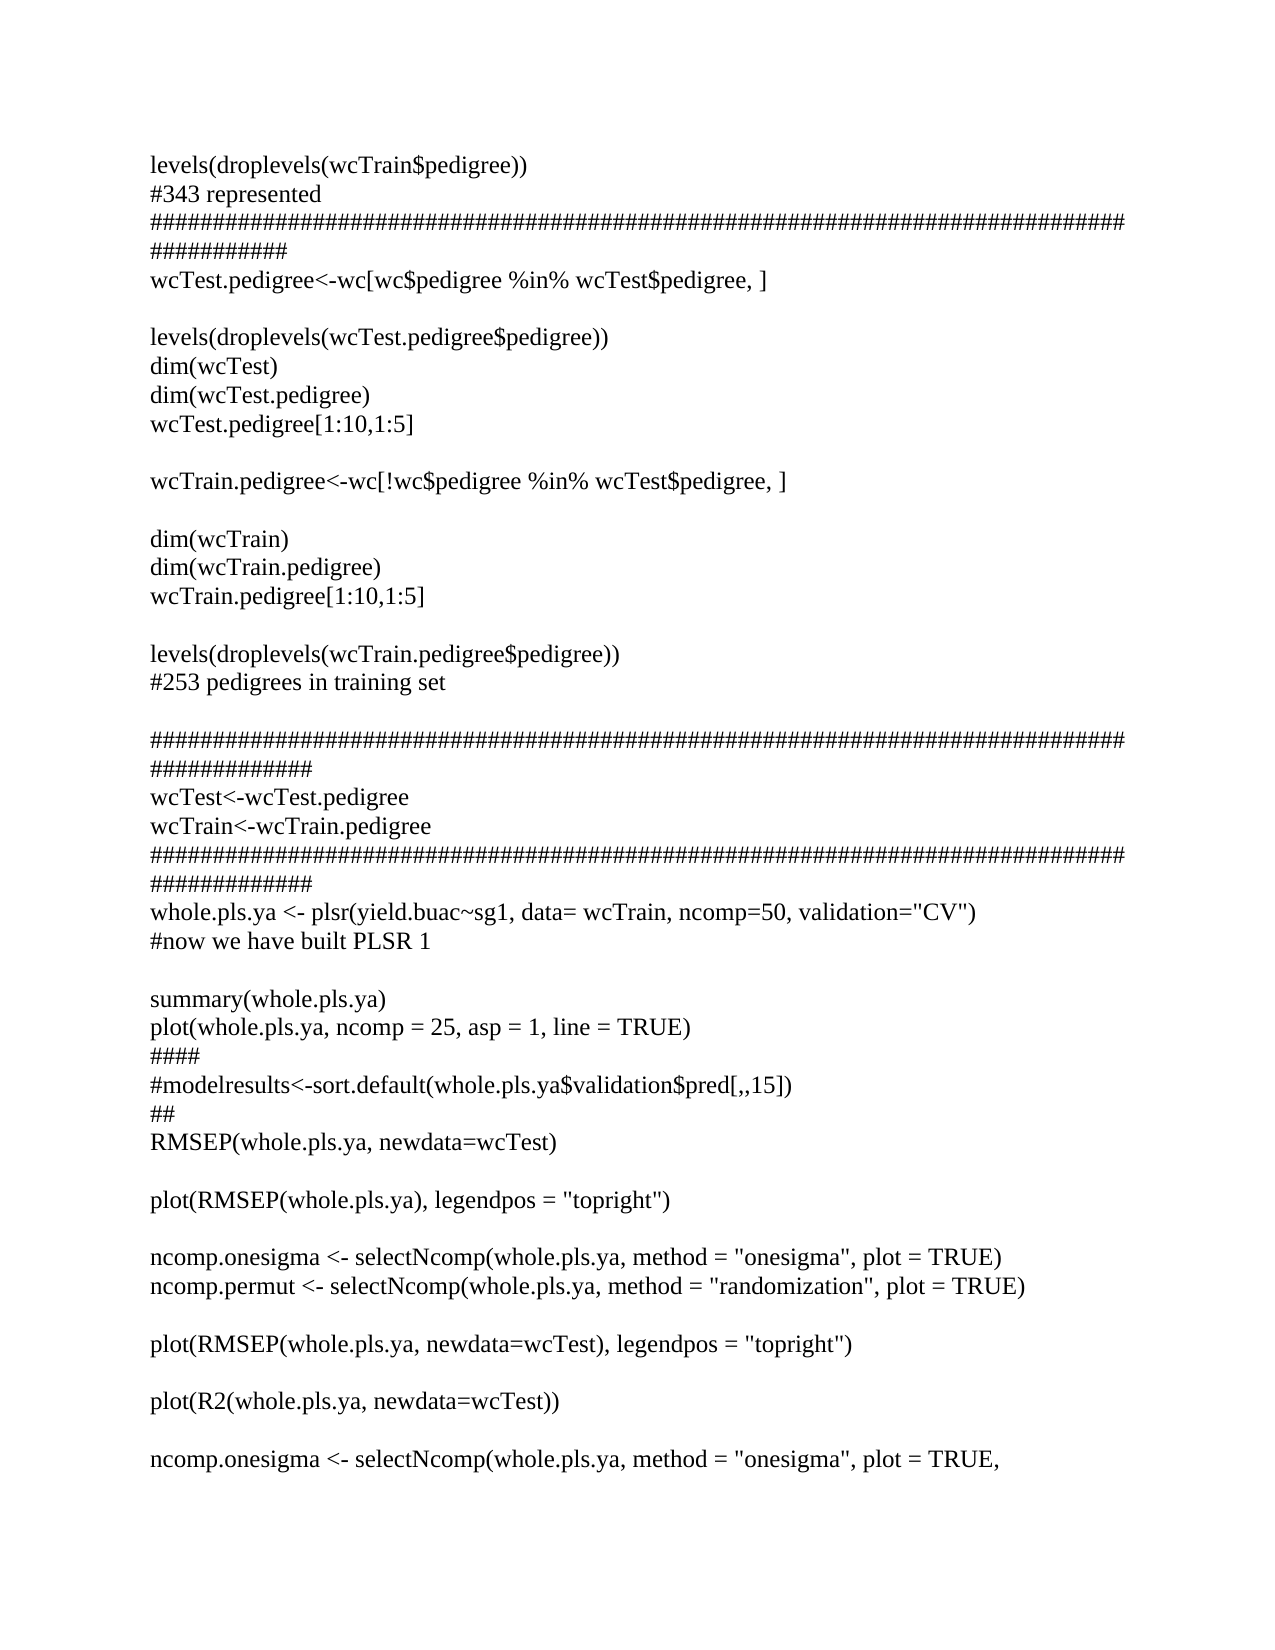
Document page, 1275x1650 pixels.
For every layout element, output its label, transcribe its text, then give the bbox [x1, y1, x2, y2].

text dim(wcTest) [150, 351, 1125, 380]
text whole.pls.ya <- plsr(yield.buac~sg1, data= wcTrain, ncomp=50, validation="CV") [150, 897, 1125, 926]
text #### [150, 1041, 1125, 1070]
text dim(wcTest.pedigree) [150, 380, 1125, 409]
text ncomp.onesigma <- selectNcomp(whole.pls.ya, method = "onesigma", plot = TRUE) [150, 1242, 1125, 1271]
text wcTrain.pedigree[1:10,1:5] [150, 581, 1125, 610]
text summary(whole.pls.ya) [150, 984, 1125, 1012]
text dim(wcTrain.pedigree) [150, 552, 1125, 581]
text dim(wcTrain) [150, 524, 1125, 552]
text plot(whole.pls.ya, ncomp = 25, asp = 1, line = TRUE) [150, 1012, 1125, 1041]
text levels(droplevels(wcTrain.pedigree$pedigree)) [150, 639, 1125, 667]
text wcTrain<-wcTrain.pedigree [150, 811, 1125, 840]
text ######################################################################################### [150, 207, 1125, 265]
text wcTrain.pedigree<-wc[!wc$pedigree %in% wcTest$pedigree, ] [150, 466, 1125, 495]
text plot(RMSEP(whole.pls.ya), legendpos = "topright") [150, 1185, 1125, 1214]
text #now we have built PLSR 1 [150, 926, 1125, 955]
text ## [150, 1099, 1125, 1127]
text #253 pedigrees in training set [150, 667, 1125, 696]
text levels(droplevels(wcTrain$pedigree)) [150, 150, 1125, 179]
text #343 represented [150, 179, 1125, 207]
text ncomp.permut <- selectNcomp(whole.pls.ya, method = "randomization", plot = TRUE) [150, 1271, 1125, 1300]
text RMSEP(whole.pls.ya, newdata=wcTest) [150, 1127, 1125, 1156]
text ncomp.onesigma <- selectNcomp(whole.pls.ya, method = "onesigma", plot = TRUE, [150, 1444, 1125, 1472]
text plot(R2(whole.pls.ya, newdata=wcTest)) [150, 1386, 1125, 1415]
text wcTest<-wcTest.pedigree [150, 782, 1125, 811]
text wcTest.pedigree[1:10,1:5] [150, 409, 1125, 437]
text wcTest.pedigree<-wc[wc$pedigree %in% wcTest$pedigree, ] [150, 265, 1125, 294]
text plot(RMSEP(whole.pls.ya, newdata=wcTest), legendpos = "topright") [150, 1329, 1125, 1357]
text ########################################################################################### [150, 840, 1125, 897]
text #modelresults<-sort.default(whole.pls.ya$validation$pred[,,15]) [150, 1070, 1125, 1099]
text ########################################################################################### [150, 725, 1125, 782]
text levels(droplevels(wcTest.pedigree$pedigree)) [150, 322, 1125, 351]
